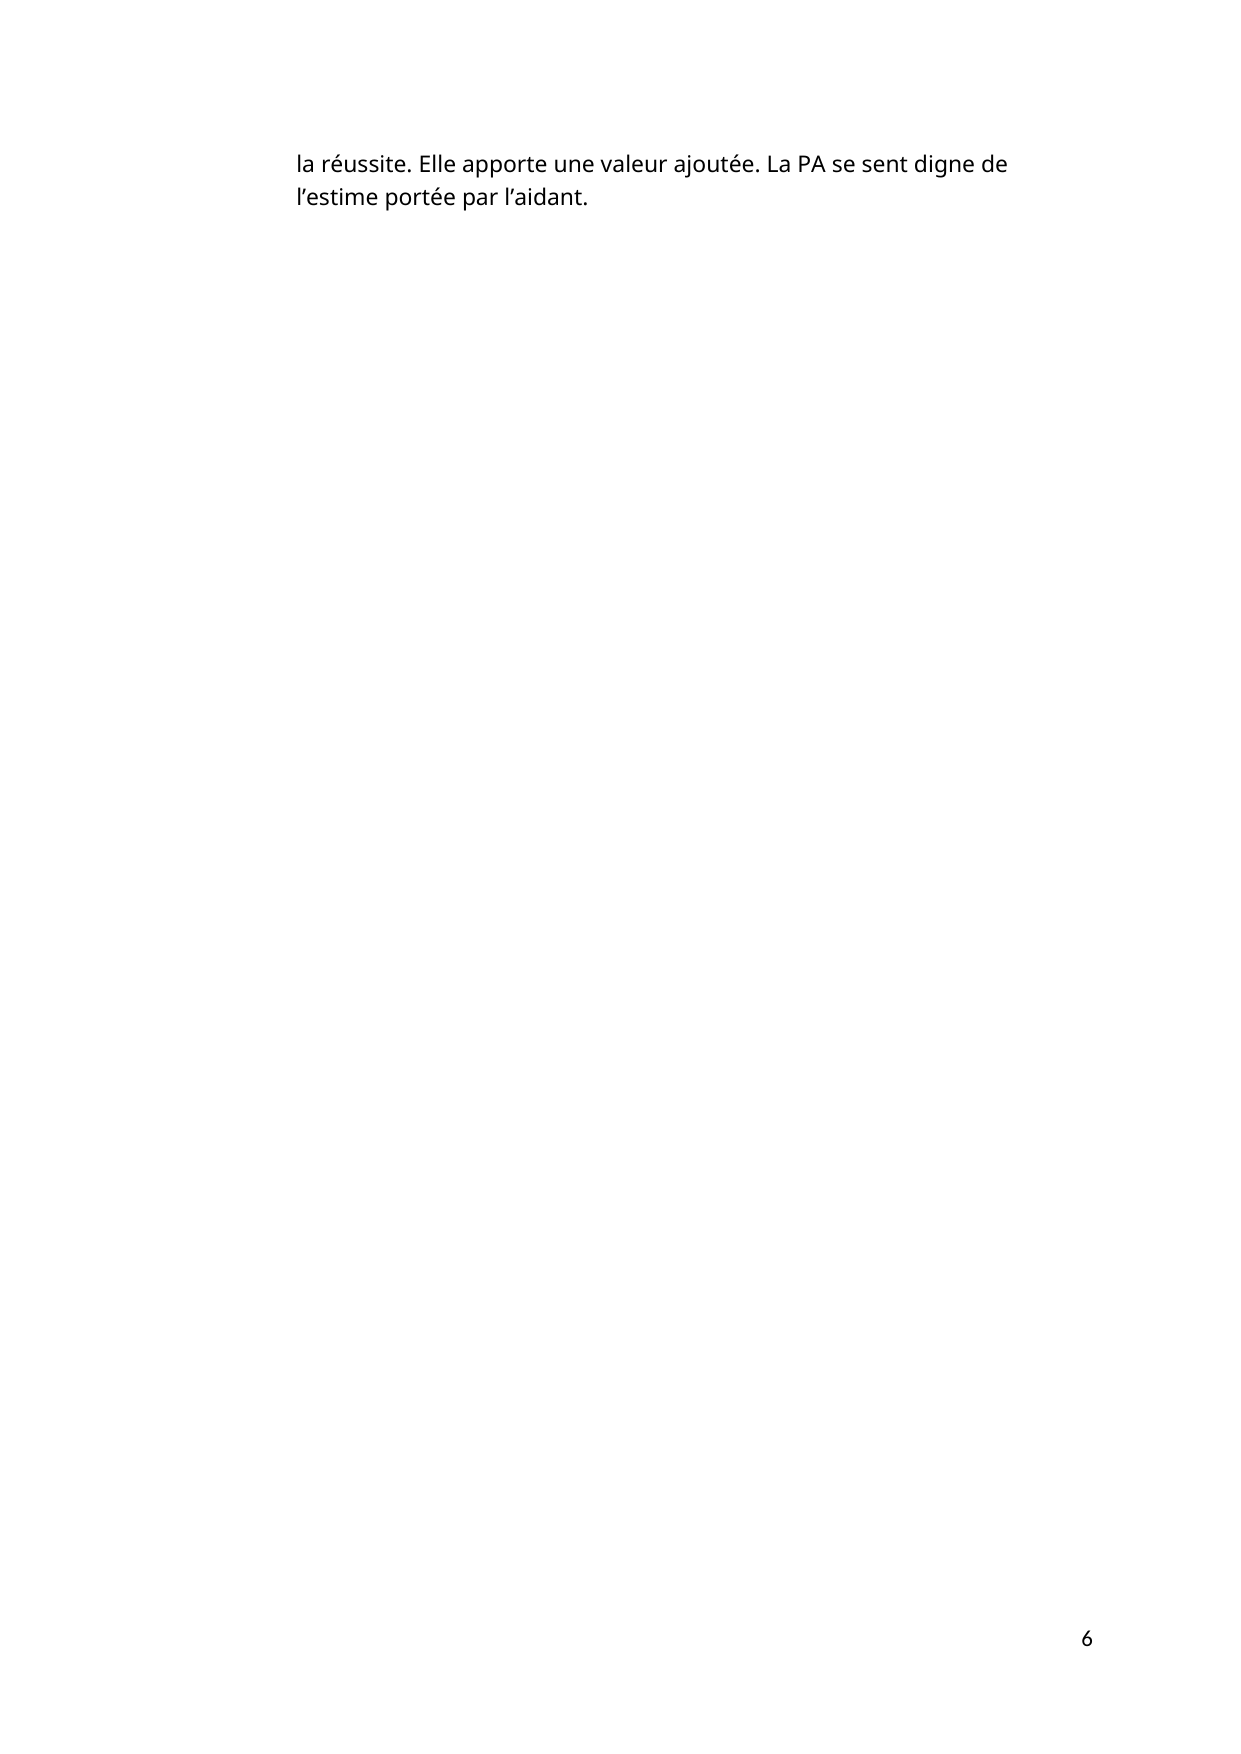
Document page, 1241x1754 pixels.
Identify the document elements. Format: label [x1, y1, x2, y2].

text [296, 148, 1093, 213]
